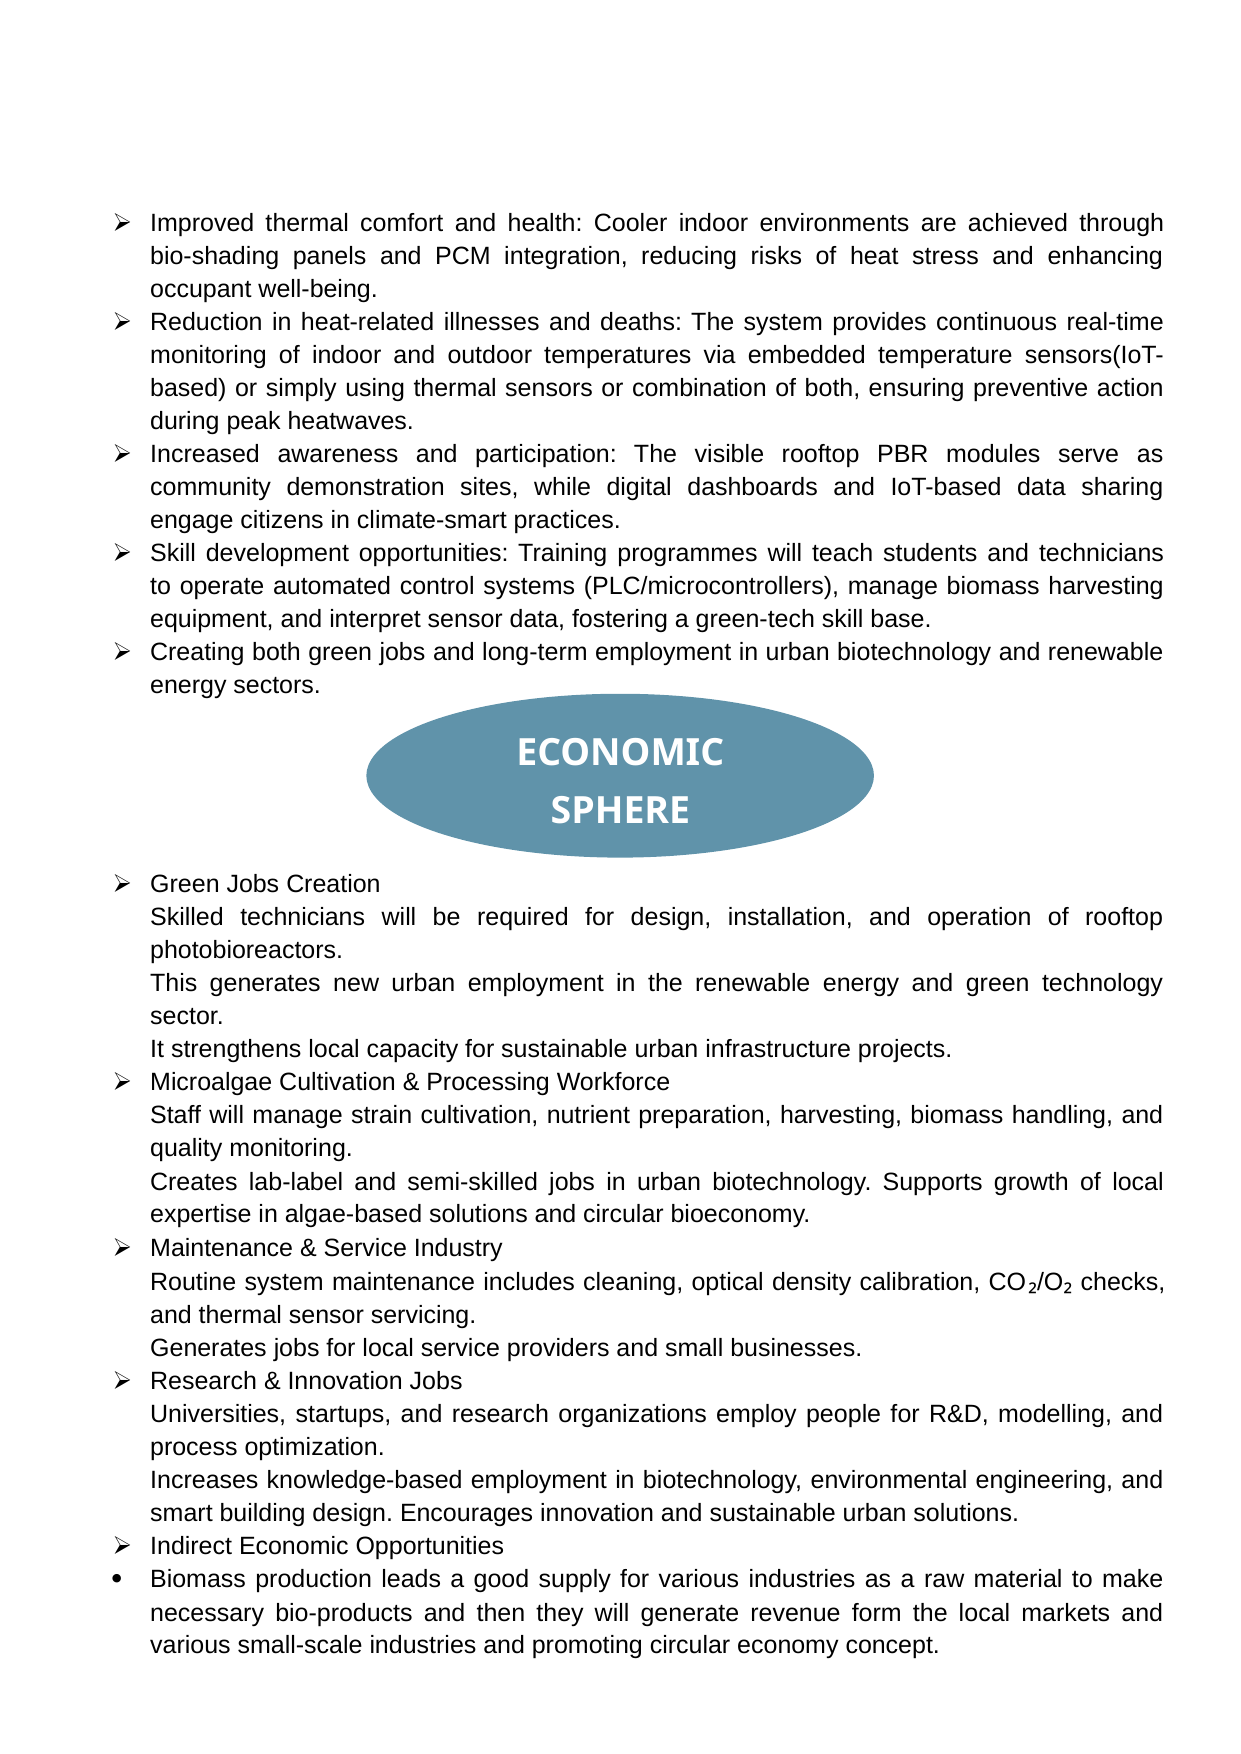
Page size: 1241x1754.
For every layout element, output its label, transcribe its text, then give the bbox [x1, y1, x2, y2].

list Creates lab-label and semi-skilled jobs in urban biotechnology. Supports growth of local expertise in algae-based solutions and circular bioeconomy. [150, 1166, 1165, 1228]
list Skilled technicians will be required for design, installation, and operation of rooftop photobioreactors. This generates new urban employment in the renewable energy and green technology sector. It strengthens local capacity for sustainable urban infrastructure projects. [150, 902, 1165, 1063]
list Reduction in heat-related illnesses and deaths: The system provides continuous real-time monitoring of indoor and outdoor temperatures via embedded temperature sensors(IoT-based) or simply using thermal sensors or combination of both, ensuring preventive action during peak heatwaves. [112, 307, 1165, 434]
list Universities, startups, and research organizations employ people for R&D, modelling, and process optimization. [150, 1399, 1165, 1461]
list Biomass production leads a good supply for various industries as a raw material to make necessary bio-products and then they will generate revenue form the local markets and various small-scale industries and promoting circular economy concept. [112, 1564, 1165, 1659]
list Research & Innovation Jobs [112, 1366, 1165, 1395]
list Green Jobs Creation [112, 869, 1165, 898]
list Routine system maintenance includes cleaning, optical density calibration, CO₂/O₂ checks, and thermal sensor servicing. [150, 1266, 1165, 1329]
list Staff will manage strain cultivation, nutrient preparation, harvesting, biomass handling, and quality monitoring. [150, 1100, 1165, 1162]
list Maintenance & Service Industry [112, 1232, 1165, 1261]
list Microalgae Cultivation & Processing Workforce [112, 1067, 1165, 1096]
list Improved thermal comfort and health: Cooler indoor environments are achieved through bio-shading panels and PCM integration, reducing risks of heat stress and enhancing occupant well-being. [112, 207, 1165, 302]
list Generates jobs for local service providers and small businesses. [150, 1333, 1165, 1362]
list Increased awareness and participation: The visible rooftop PBR modules serve as community demonstration sites, while digital dashboards and IoT-based data sharing engage citizens in climate-smart practices. [112, 439, 1165, 534]
list Increases knowledge-based employment in biotechnology, environmental engineering, and smart building design. Encourages innovation and sustainable urban solutions. [150, 1465, 1165, 1527]
list Indirect Economic Opportunities [112, 1531, 1165, 1560]
list Creating both green jobs and long-term employment in urban biotechnology and renewable energy sectors. [112, 637, 1165, 699]
list Skill development opportunities: Training programmes will teach students and technicians to operate automated control systems (PLC/microcontrollers), manage biomass harvesting equipment, and interpret sensor data, fostering a green-tech skill base. [112, 538, 1165, 633]
